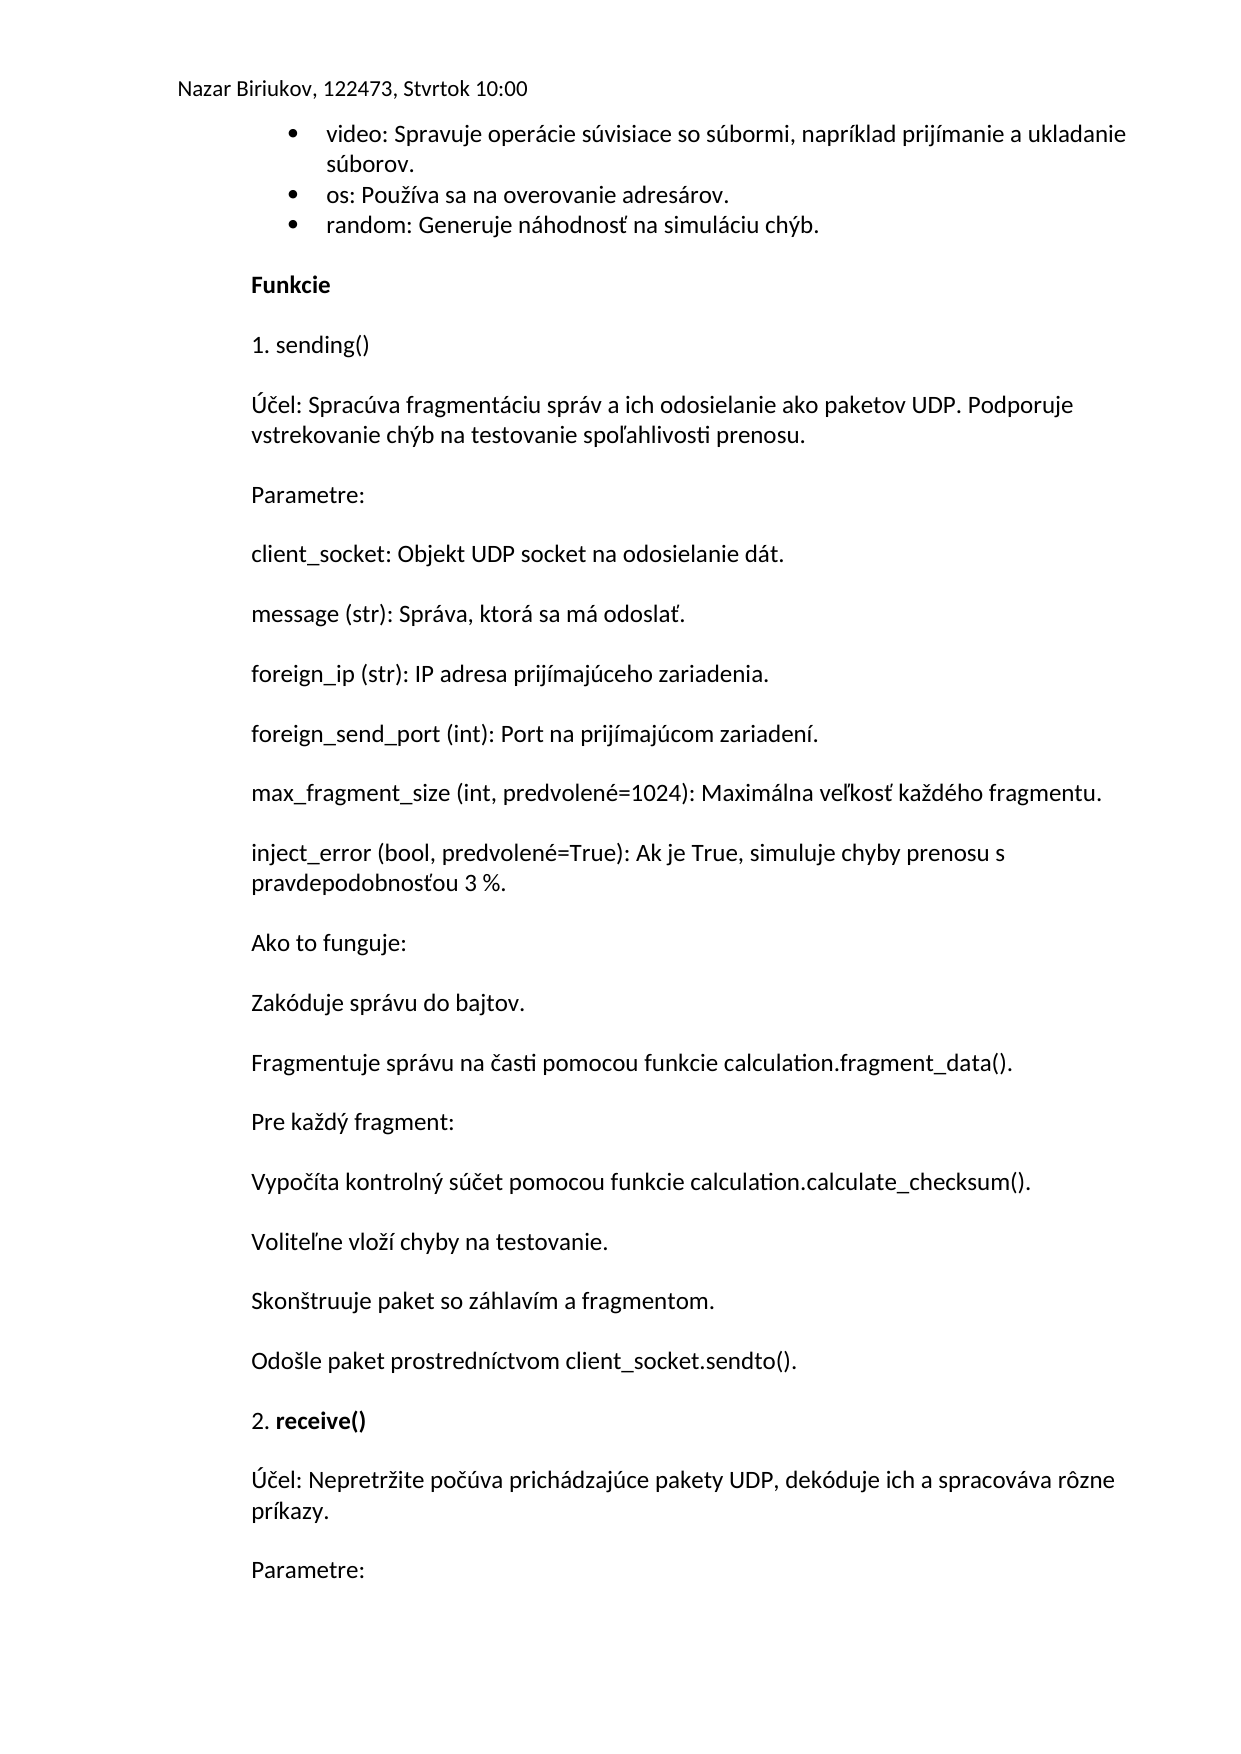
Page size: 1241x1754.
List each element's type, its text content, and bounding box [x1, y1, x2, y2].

text Parametre: [251, 479, 1152, 509]
text inject_error (bool, predvolené=True): Ak je True, simuluje chyby prenosu s pravdepodobnosťou 3 %. [251, 837, 1152, 898]
text max_fragment_size (int, predvolené=1024): Maximálna veľkosť každého fragmentu. [251, 777, 1152, 808]
text Zakóduje správu do bajtov. [251, 987, 1152, 1017]
text foreign_ip (str): IP adresa prijímajúceho zariadenia. [251, 658, 1152, 688]
text Pre každý fragment: [251, 1106, 1152, 1137]
text Funkcie [251, 269, 1152, 300]
text Odošle paket prostredníctvom client_socket.sendto(). [251, 1345, 1152, 1376]
text Skonštruuje paket so záhlavím a fragmentom. [251, 1285, 1152, 1316]
text 1. sending() [251, 329, 1152, 359]
text Účel: Spracúva fragmentáciu správ a ich odosielanie ako paketov UDP. Podporuje vstrekovanie chýb na testovanie spoľahlivosti prenosu. [251, 389, 1152, 450]
text Ako to funguje: [251, 927, 1152, 958]
text Fragmentuje správu na časti pomocou funkcie calculation.fragment_data(). [251, 1047, 1152, 1077]
text Voliteľne vloží chyby na testovanie. [251, 1226, 1152, 1256]
list os: Používa sa na overovanie adresárov. [288, 179, 1152, 210]
list random: Generuje náhodnosť na simuláciu chýb. [288, 210, 1152, 240]
text message (str): Správa, ktorá sa má odoslať. [251, 598, 1152, 629]
text Parametre: [251, 1555, 1152, 1585]
text 2. receive() [251, 1405, 1152, 1435]
text Vypočíta kontrolný súčet pomocou funkcie calculation.calculate_checksum(). [251, 1166, 1152, 1197]
text Účel: Nepretržite počúva prichádzajúce pakety UDP, dekóduje ich a spracováva rôzne príkazy. [251, 1464, 1152, 1526]
text foreign_send_port (int): Port na prijímajúcom zariadení. [251, 718, 1152, 748]
list video: Spravuje operácie súvisiace so súbormi, napríklad prijímanie a ukladanie súborov. [288, 118, 1152, 179]
text client_socket: Objekt UDP socket na odosielanie dát. [251, 539, 1152, 569]
